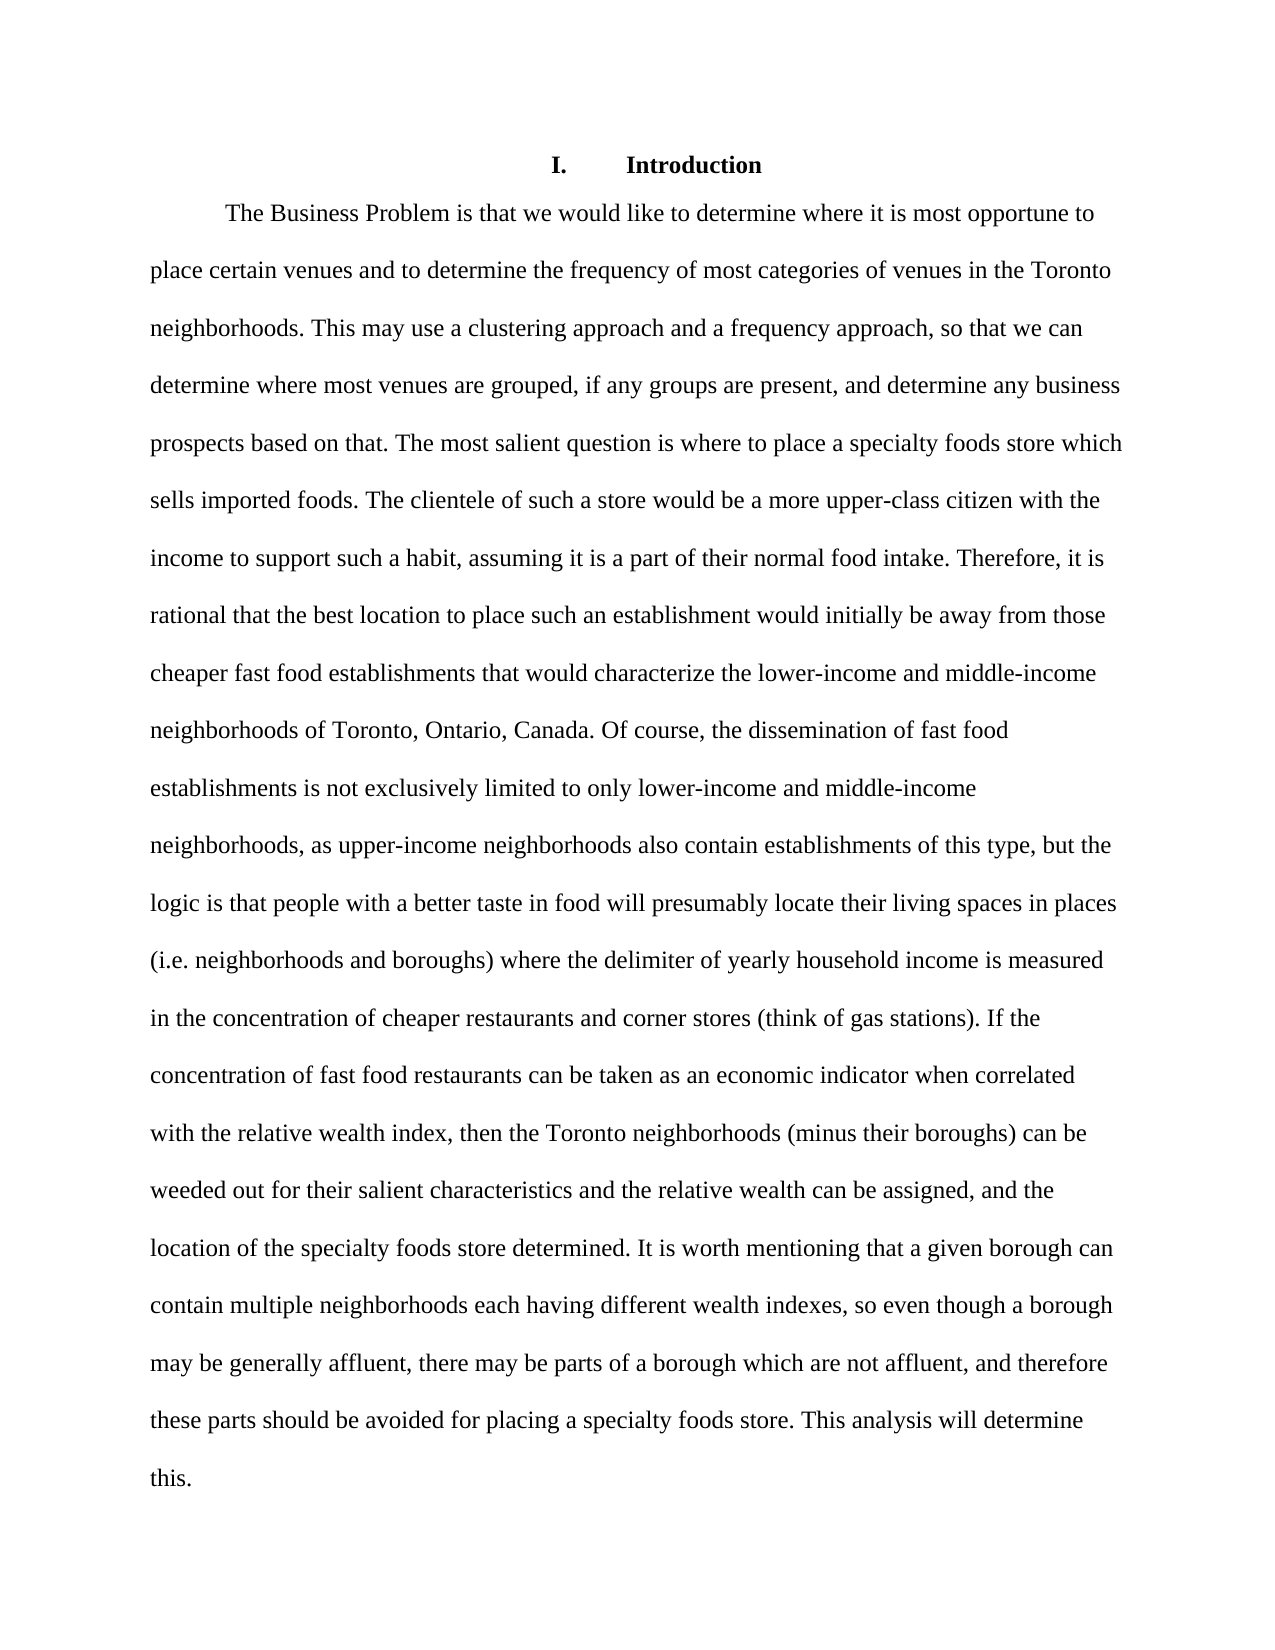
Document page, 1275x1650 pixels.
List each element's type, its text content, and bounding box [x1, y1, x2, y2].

list Introduction [187, 150, 1125, 179]
text The Business Problem is that we would like to determine where it is most opportune to place certain venues and to determine the frequency of most categories of venues in the Toronto neighborhoods. This may use a clustering approach and a frequency approach, so that we can determine where most venues are grouped, if any groups are present, and determine any business prospects based on that. The most salient question is where to place a specialty foods store which sells imported foods. The clientele of such a store would be a more upper-class citizen with the income to support such a habit, assuming it is a part of their normal food intake. Therefore, it is rational that the best location to place such an establishment would initially be away from those cheaper fast food establishments that would characterize the lower-income and middle-income neighborhoods of Toronto, Ontario, Canada. Of course, the dissemination of fast food establishments is not exclusively limited to only lower-income and middle-income neighborhoods, as upper-income neighborhoods also contain establishments of this type, but the logic is that people with a better taste in food will presumably locate their living spaces in places (i.e. neighborhoods and boroughs) where the delimiter of yearly household income is measured in the concentration of cheaper restaurants and corner stores (think of gas stations). If the concentration of fast food restaurants can be taken as an economic indicator when correlated with the relative wealth index, then the Toronto neighborhoods (minus their boroughs) can be weeded out for their salient characteristics and the relative wealth can be assigned, and the location of the specialty foods store determined. It is worth mentioning that a given borough can contain multiple neighborhoods each having different wealth indexes, so even though a borough may be generally affluent, there may be parts of a borough which are not affluent, and therefore these parts should be avoided for placing a specialty foods store. This analysis will determine this. [150, 198, 1125, 1491]
